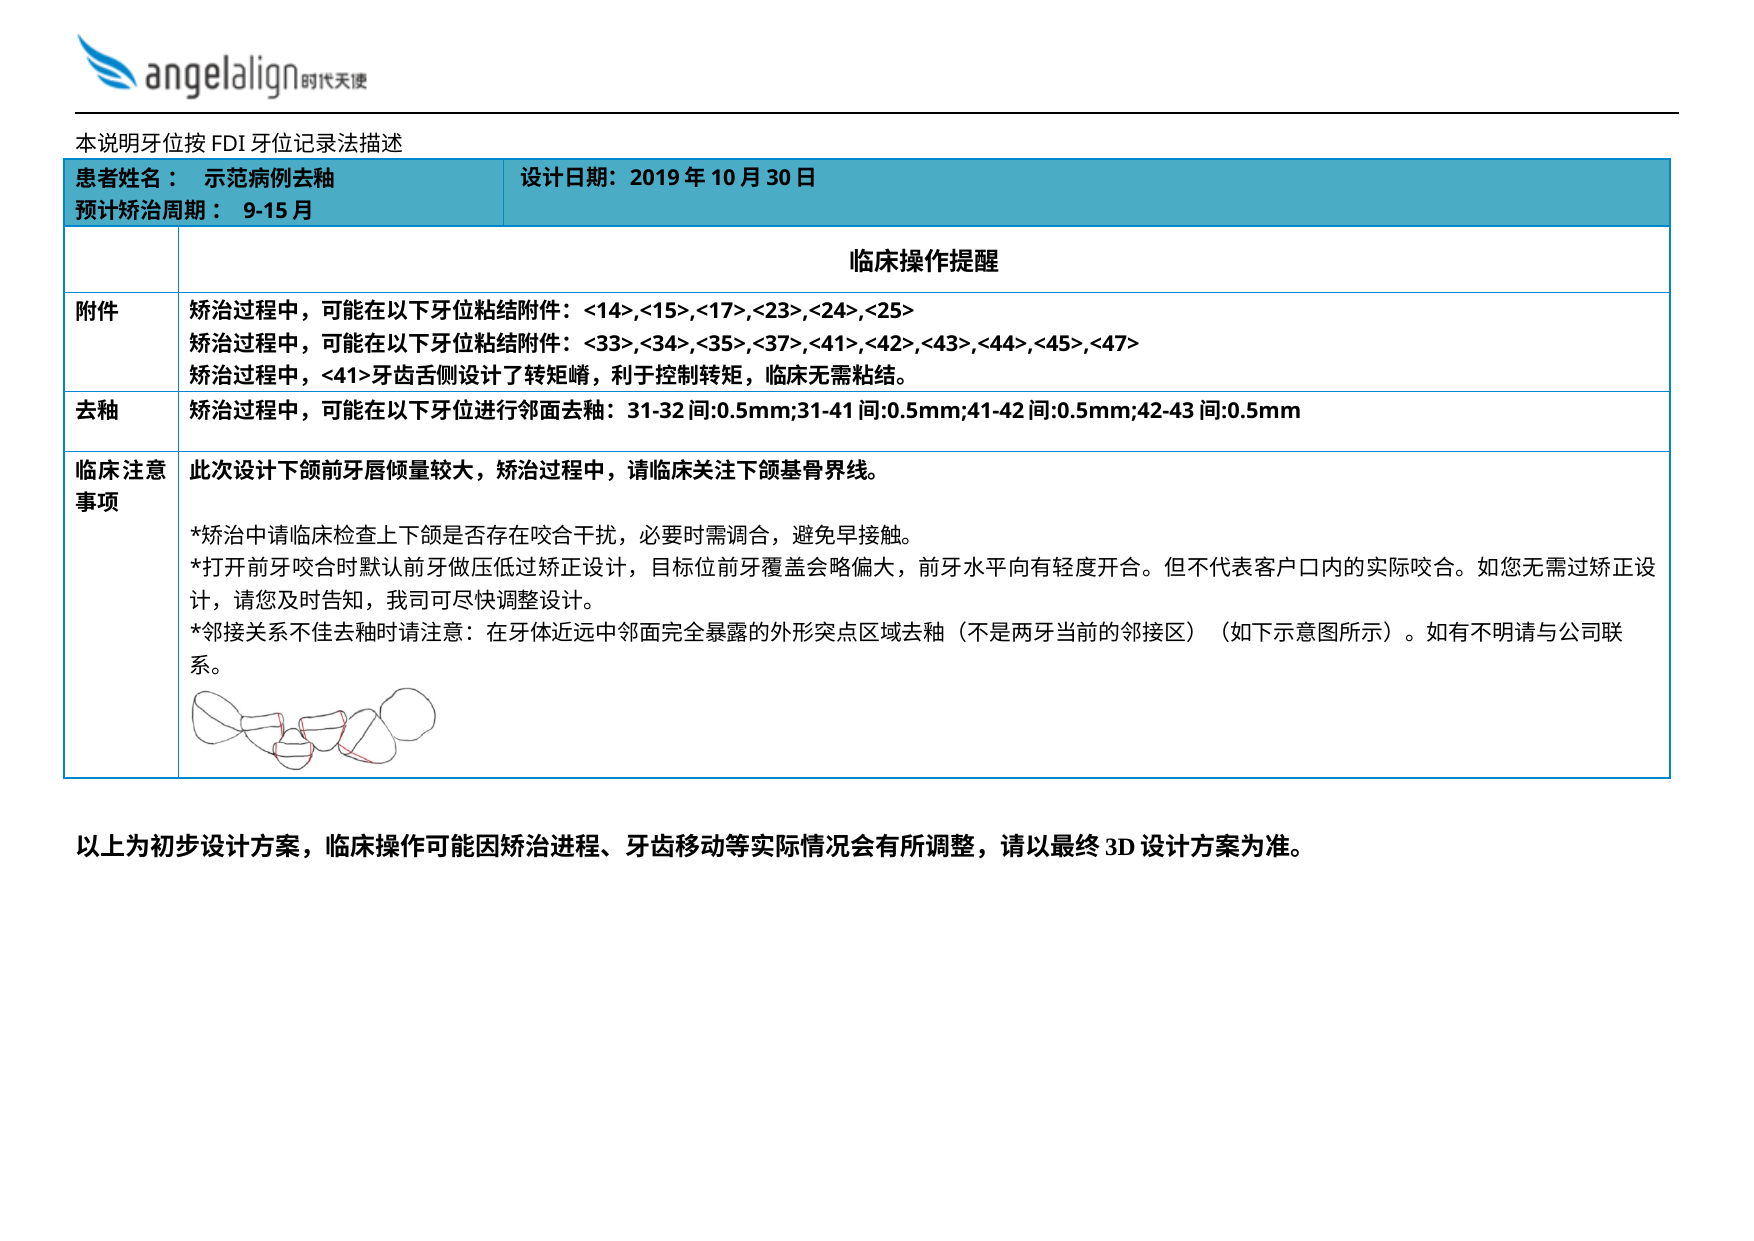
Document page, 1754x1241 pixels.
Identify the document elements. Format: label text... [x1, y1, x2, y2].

table_cell 临床注意事项 [65, 452, 178, 777]
text 本说明牙位按FDI牙位记录法描述 [75, 126, 1679, 158]
table_header 设计日期：2019年10月30日 [504, 160, 1669, 225]
text 以上为初步设计方案，临床操作可能因矫治进程、牙齿移动等实际情况会有所调整，请以最终3D设计方案为准。 [75, 812, 1679, 877]
table_header 患者姓名 ： 示范病例去釉 预计矫治周期 ： 9-15月 [65, 160, 503, 225]
table_cell 临床操作提醒 [179, 227, 1669, 292]
table_cell 矫治过程中，可能在以下牙位粘结附件：<14>,<15>,<17>,<23>,<24>,<25> 矫治过程中，可能在以下牙位粘结附件：<33>,<34>,<35>,<37>,<41>,<42>,<43>,<44>,<45>,<47> 矫治过程中，<41>牙齿舌侧设计了转矩嵴，利于控制转矩，临床无需粘结。 [179, 293, 1669, 391]
table_cell 附件 [65, 293, 178, 391]
table_cell [65, 227, 178, 292]
picture [56, 24, 384, 112]
picture [189, 679, 439, 771]
table_cell 去釉 [65, 392, 178, 451]
table_cell 矫治过程中，可能在以下牙位进行邻面去釉：31-32间:0.5mm;31-41间:0.5mm;41-42间:0.5mm;42-43间:0.5mm [179, 392, 1669, 451]
table_cell 此次设计下颌前牙唇倾量较大，矫治过程中，请临床关注下颌基骨界线。 *矫治中请临床检查上下颌是否存在咬合干扰，必要时需调合，避免早接触。 *打开前牙咬合时默认前牙做压低过矫正设计，目标位前牙覆盖会略偏大，前牙水平向有轻度开合。但不代表客户口内的实际咬合。如您无需过矫正设计，请您及时告知，我司可尽快调整设计。 *邻接关系不佳去釉时请注意：在牙体近远中邻面完全暴露的外形突点区域去釉（不是两牙当前的邻接区）（如下示意图所示）。如有不明请与公司联系。 [179, 452, 1669, 777]
